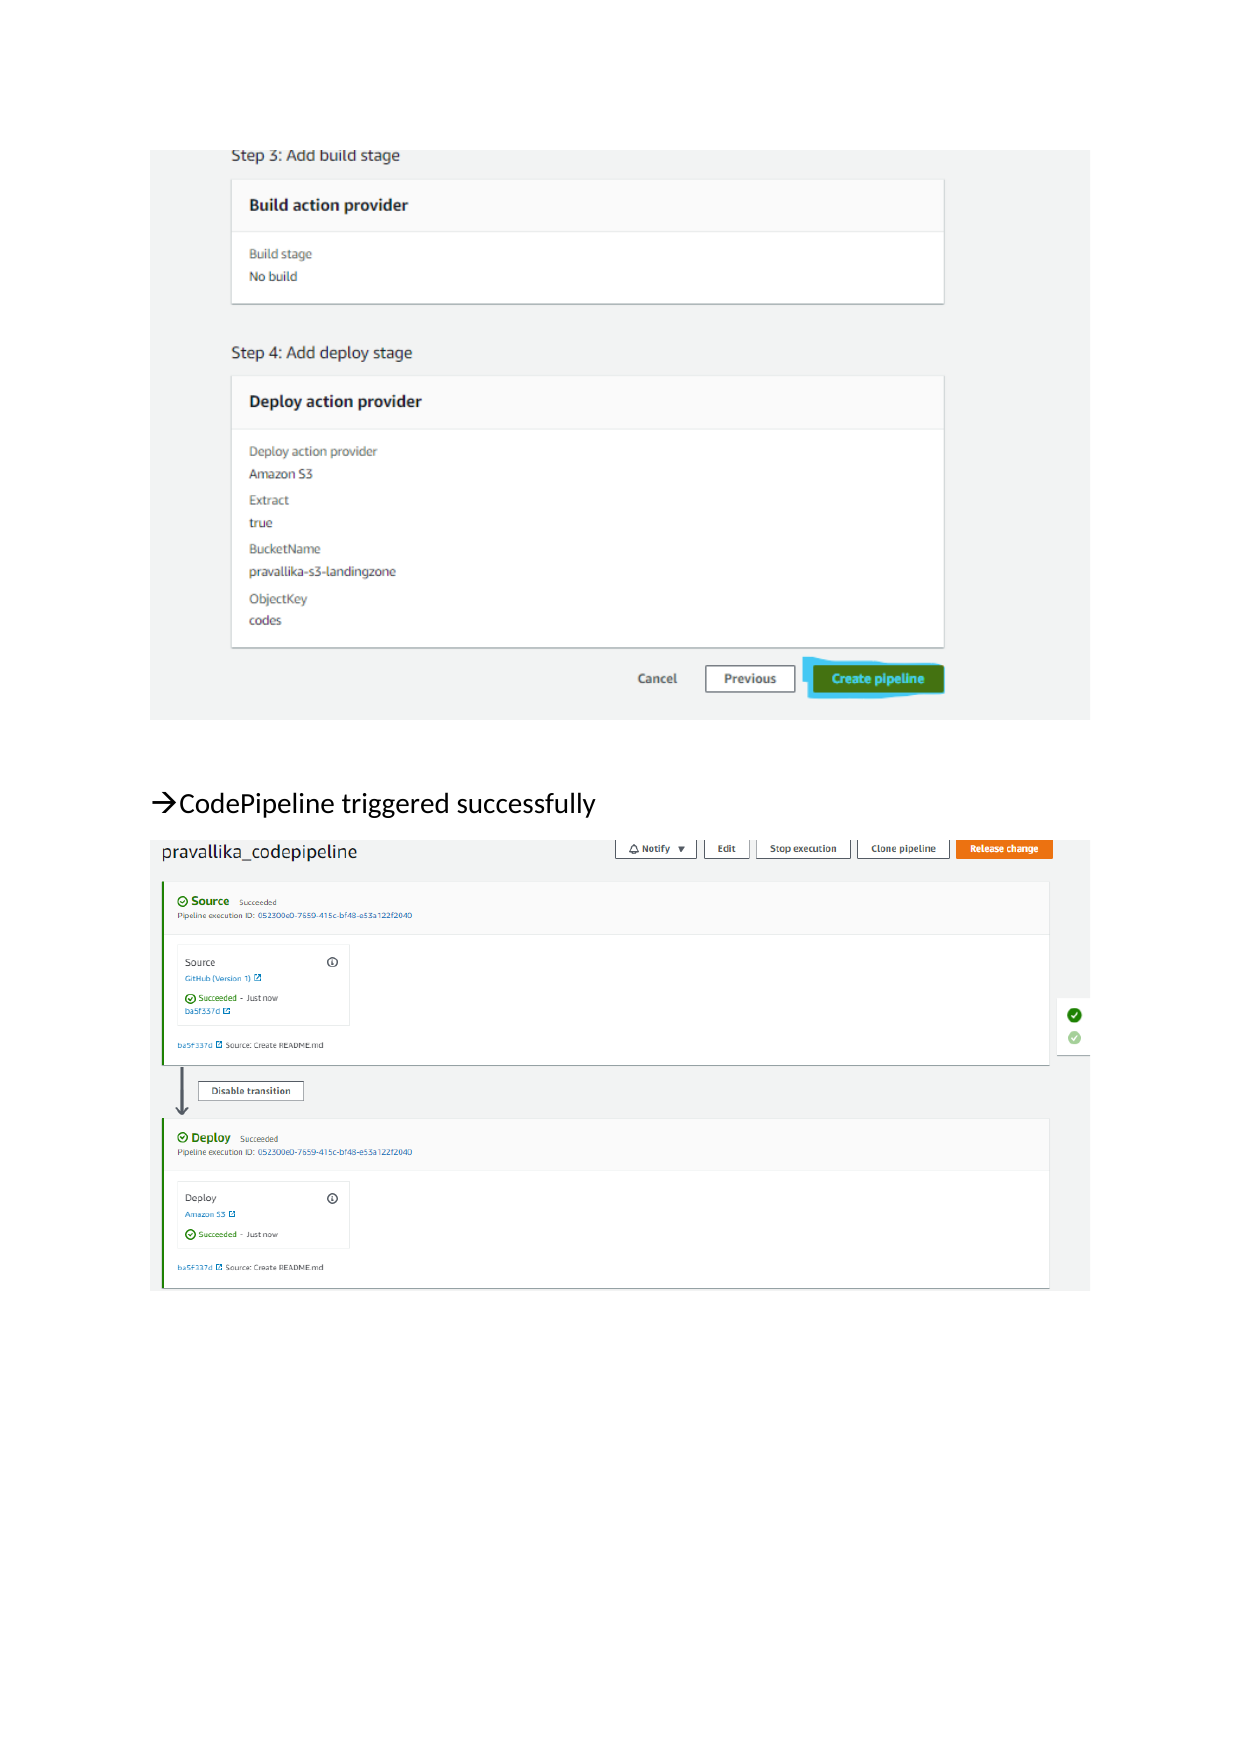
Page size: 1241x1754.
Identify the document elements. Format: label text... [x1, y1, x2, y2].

picture [150, 150, 1091, 720]
text CodePipeline triggered successfully [150, 785, 1090, 821]
picture [150, 840, 1091, 1291]
